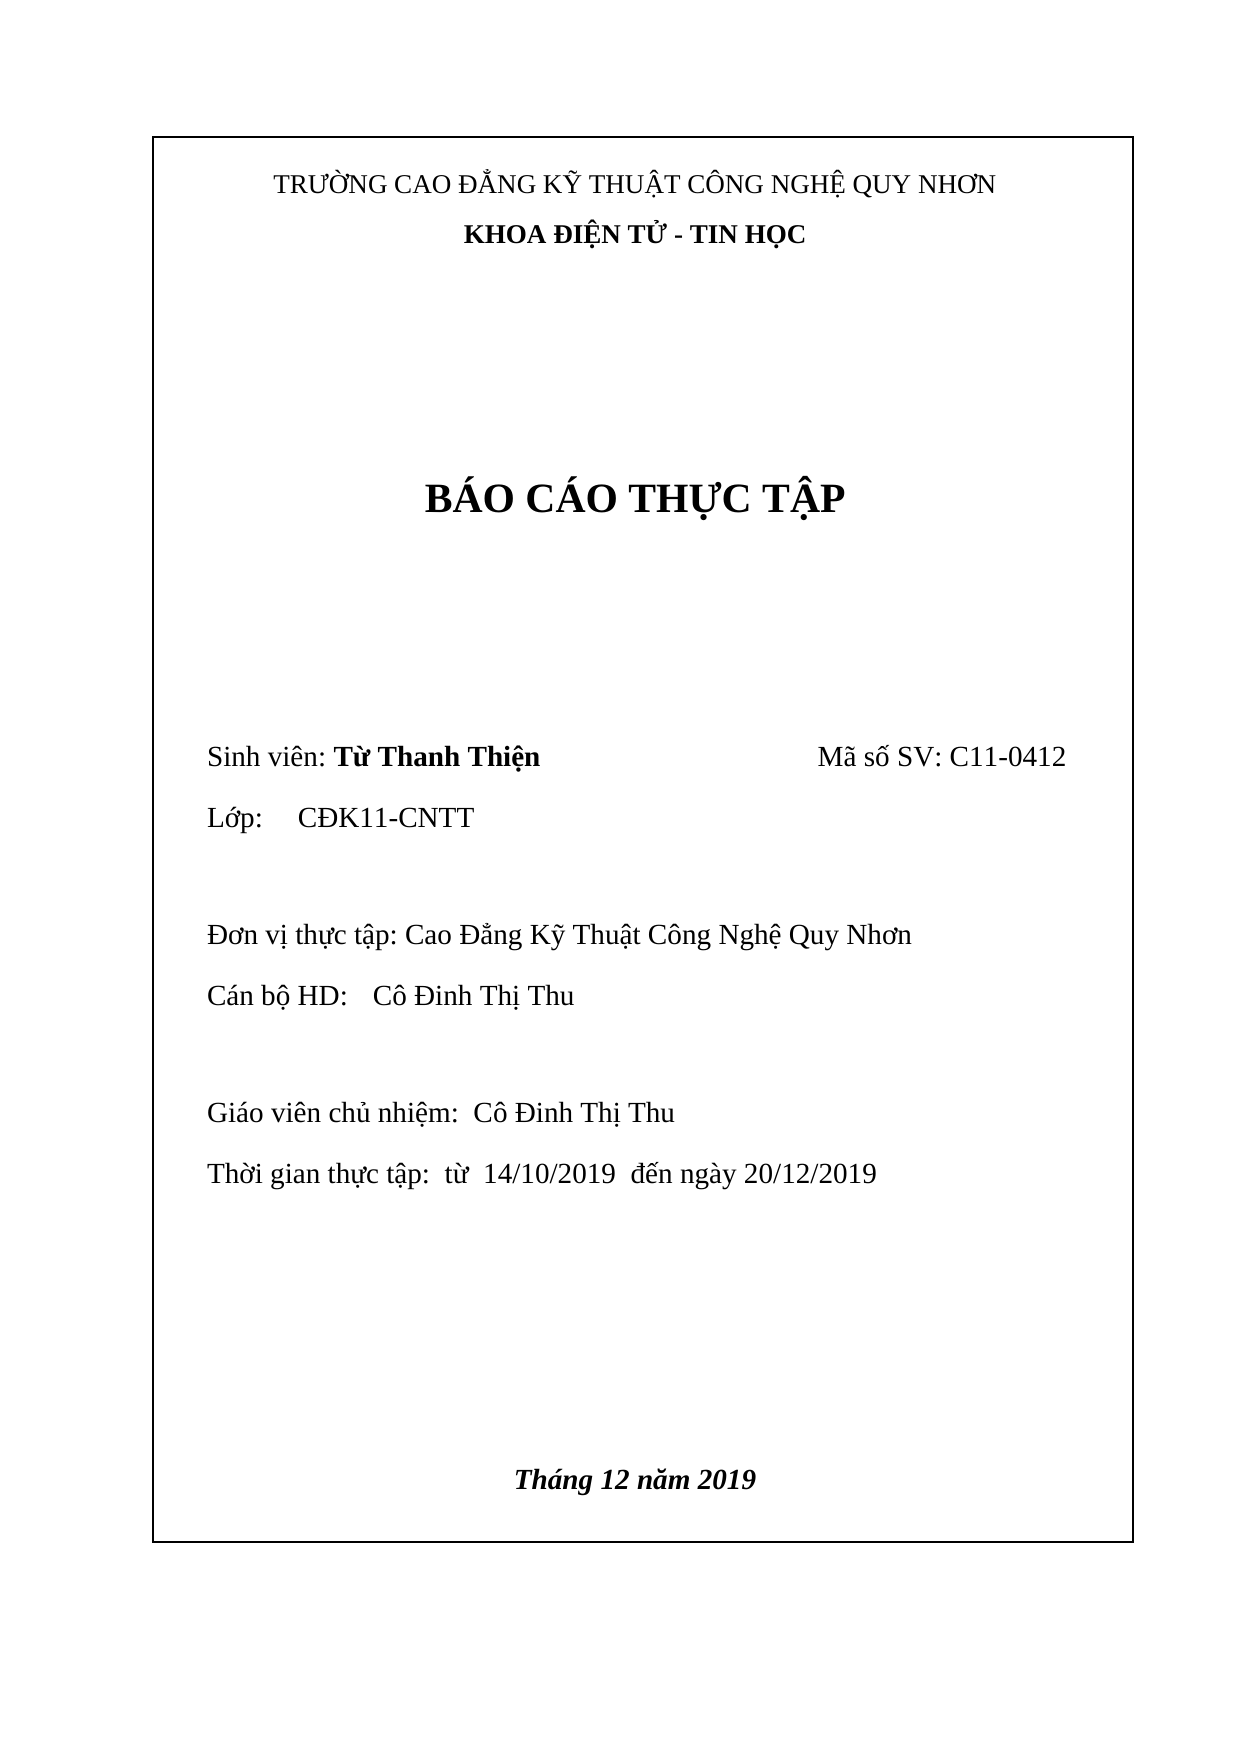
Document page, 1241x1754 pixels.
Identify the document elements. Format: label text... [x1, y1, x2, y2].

text TRƯỜNG CAO ĐẲNG KỸ THUẬT CÔNG NGHỆ QUY NHƠN [154, 168, 1122, 199]
text BÁO CÁO THỰC TẬP [154, 474, 1122, 522]
text Cán bộ HD: Cô Đinh Thị Thu [154, 978, 1122, 1012]
text Tháng 12 năm 2019 [154, 1462, 1122, 1496]
text Đơn vị thực tập: Cao Đẳng Kỹ Thuật Công Nghệ Quy Nhơn [154, 917, 1122, 951]
text KHOA ĐIỆN TỬ - TIN HỌC [154, 218, 1122, 250]
text Lớp: CĐK11-CNTT [154, 801, 1122, 834]
text Thời gian thực tập: từ 14/10/2019 đến ngày 20/12/2019 [154, 1156, 1122, 1190]
text Giáo viên chủ nhiệm: Cô Đinh Thị Thu [154, 1095, 1122, 1129]
text Sinh viên: Từ Thanh Thiện Mã số SV: C11-0412 [154, 739, 1122, 773]
